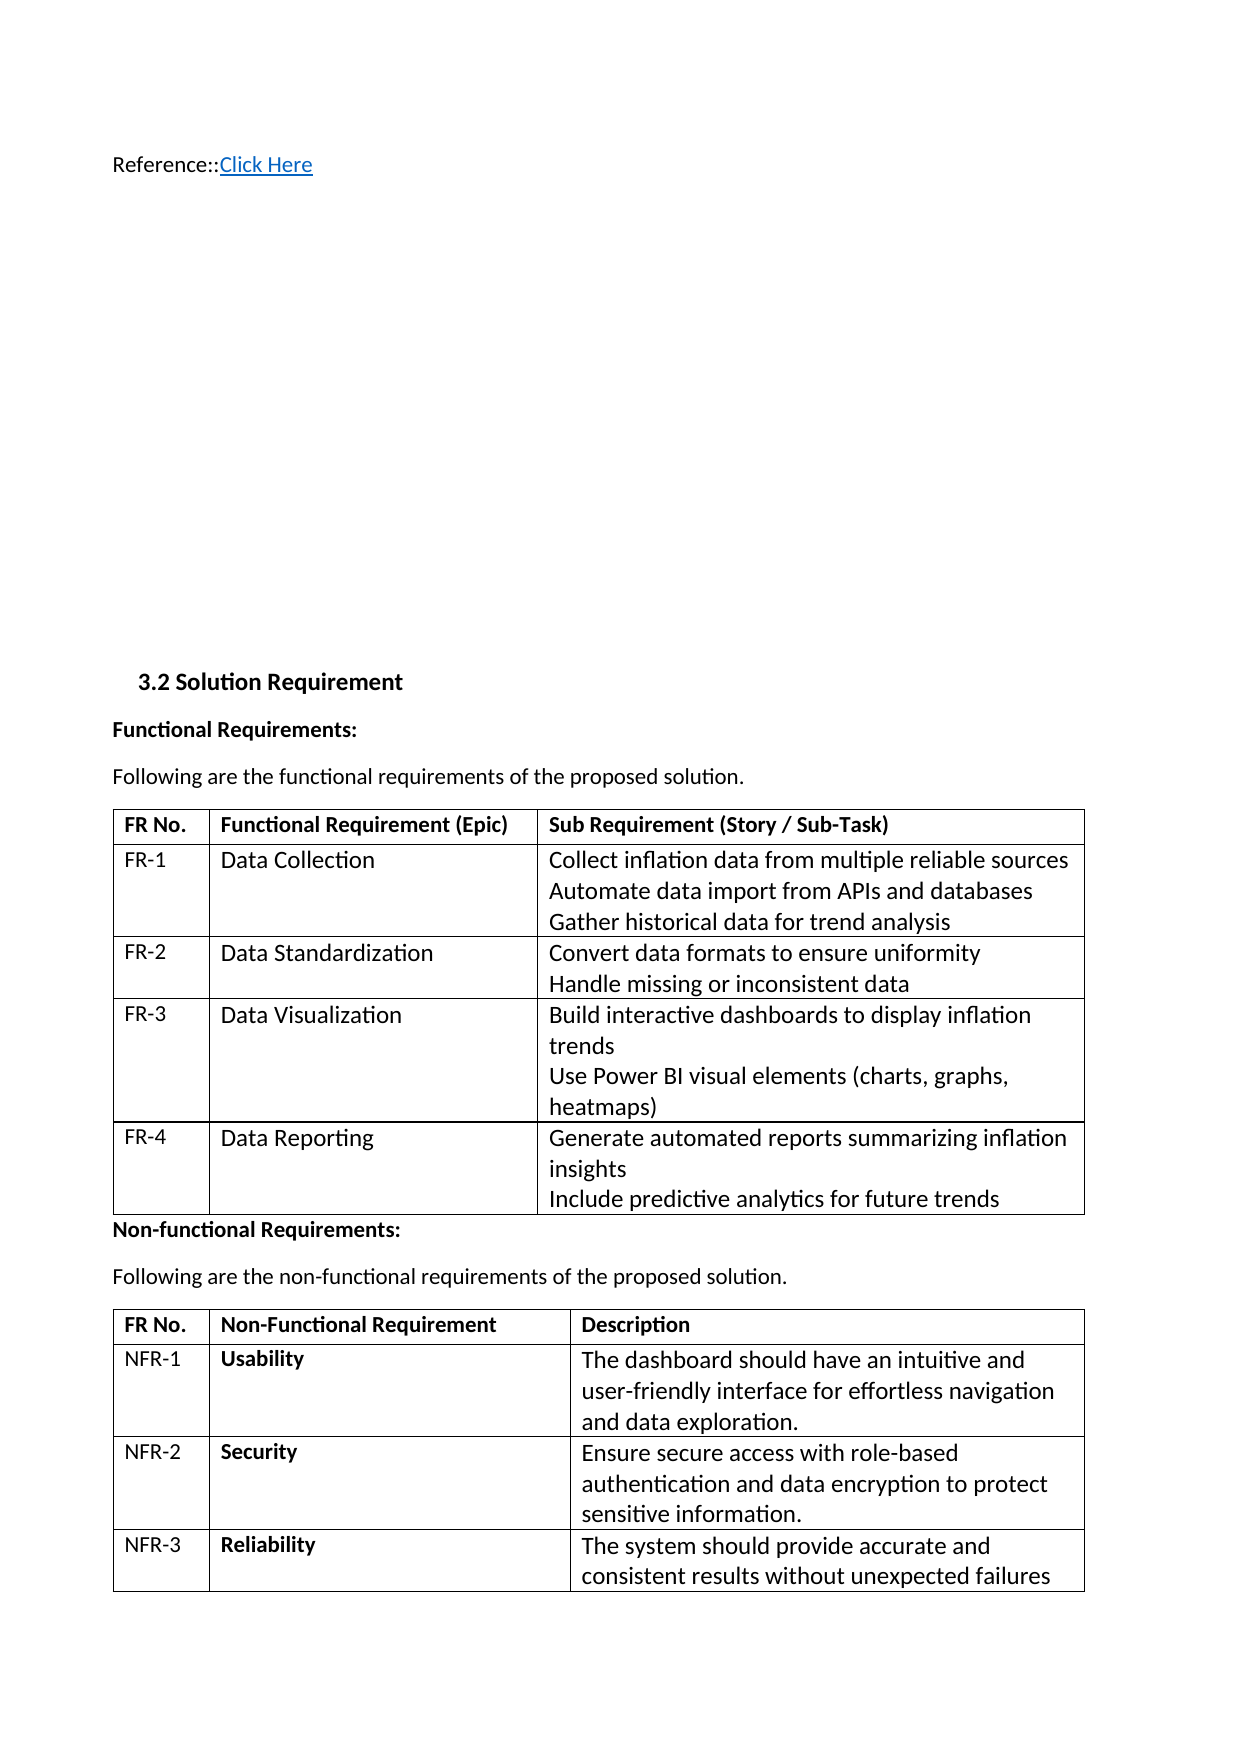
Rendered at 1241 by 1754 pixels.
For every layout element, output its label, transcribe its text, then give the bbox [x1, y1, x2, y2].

table_header Description [571, 1310, 1084, 1343]
table_cell FR-2 [114, 937, 209, 998]
table_cell Build interactive dashboards to display inflation trends Use Power BI visual elements (charts, graphs, heatmaps) [538, 999, 1084, 1121]
table_header FR No. [114, 1310, 209, 1343]
table_header Functional Requirement (Epic) [210, 810, 537, 844]
table_cell NFR-2 [114, 1437, 209, 1529]
table_cell Reliability [210, 1530, 570, 1591]
table_cell FR-1 [114, 845, 209, 936]
text Following are the functional requirements of the proposed solution. [112, 762, 1128, 790]
text Non-functional Requirements: [112, 1215, 1128, 1243]
table_cell FR-3 [114, 999, 209, 1121]
table_cell Ensure secure access with role-based authentication and data encryption to protect sensitive information. [571, 1437, 1084, 1529]
table_header Non-Functional Requirement [210, 1310, 570, 1343]
table_cell Collect inflation data from multiple reliable sources Automate data import from APIs and databases Gather historical data for trend analysis [538, 845, 1084, 936]
table_cell NFR-3 [114, 1530, 209, 1591]
table_cell Data Reporting [210, 1123, 537, 1214]
text Functional Requirements: [112, 715, 1128, 743]
table_cell Usability [210, 1345, 570, 1436]
table_cell FR-4 [114, 1123, 209, 1214]
table_header FR No. [114, 810, 209, 844]
text Following are the non-functional requirements of the proposed solution. [112, 1262, 1128, 1290]
table_cell Data Standardization [210, 937, 537, 998]
table_cell Data Collection [210, 845, 537, 936]
table_header Sub Requirement (Story / Sub-Task) [538, 810, 1084, 844]
text 3.2 Solution Requirement [112, 666, 1128, 696]
text Reference::Click Here [112, 150, 1128, 178]
table_cell Convert data formats to ensure uniformity Handle missing or inconsistent data [538, 937, 1084, 998]
table_cell Generate automated reports summarizing inflation insights Include predictive analytics for future trends [538, 1123, 1084, 1214]
table_cell NFR-1 [114, 1345, 209, 1436]
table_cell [571, 1530, 1084, 1591]
table_cell The dashboard should have an intuitive and user-friendly interface for effortless navigation and data exploration. [571, 1345, 1084, 1436]
table_cell Data Visualization [210, 999, 537, 1121]
table_cell Security [210, 1437, 570, 1529]
